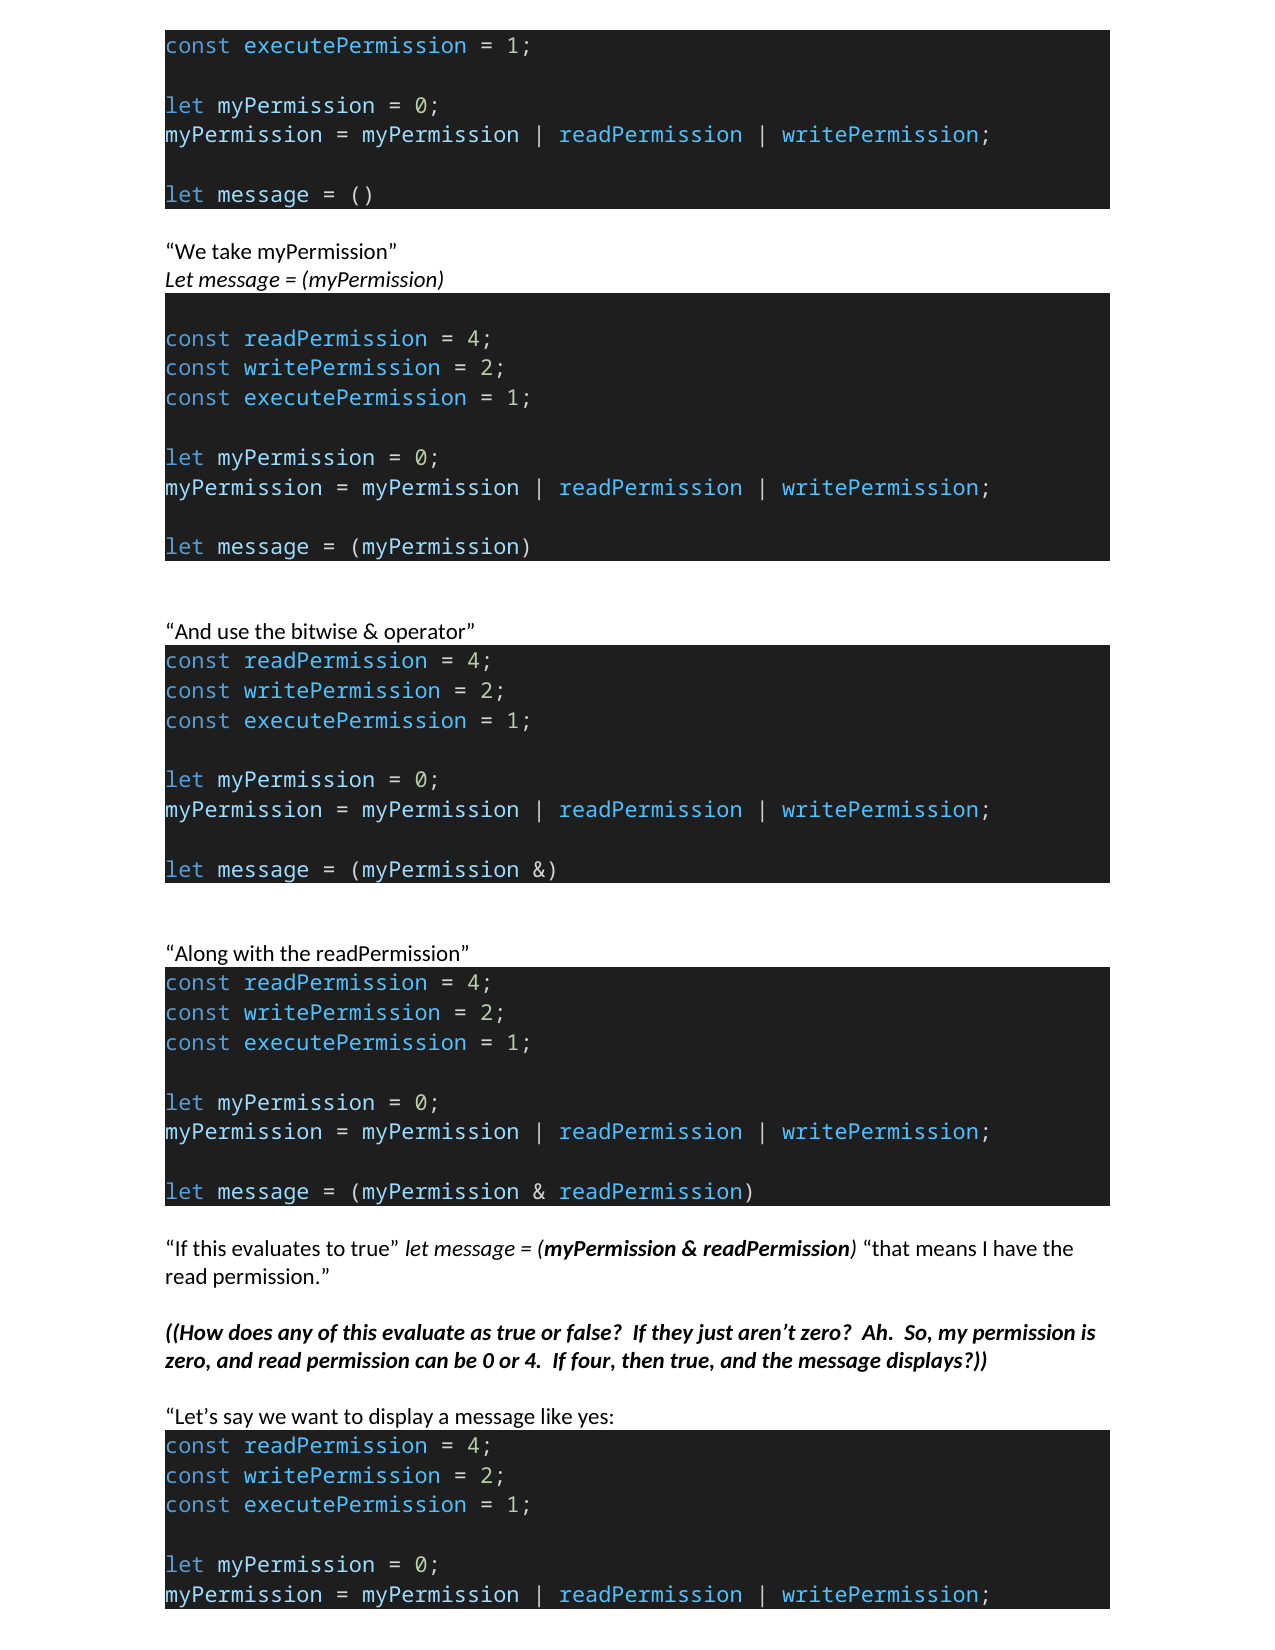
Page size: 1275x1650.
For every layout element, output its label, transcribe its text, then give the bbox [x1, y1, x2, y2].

text const writePermission = 2; [165, 1460, 1110, 1489]
text myPermission = myPermission | readPermission | writePermission; [165, 794, 1110, 824]
text Let message = (myPermission) [165, 265, 1110, 293]
text const executePermission = 1; [165, 704, 1110, 734]
text “Along with the readPermission” [165, 939, 1110, 967]
text myPermission = myPermission | readPermission | writePermission; [165, 472, 1110, 501]
text const executePermission = 1; [165, 1489, 1110, 1519]
text let myPermission = 0; [165, 442, 1110, 472]
text let myPermission = 0; [165, 89, 1110, 119]
text const writePermission = 2; [165, 675, 1110, 704]
text let message = () [165, 179, 1110, 209]
text “Let’s say we want to display a message like yes: [165, 1402, 1110, 1430]
text const executePermission = 1; [165, 1027, 1110, 1057]
text let myPermission = 0; [165, 764, 1110, 794]
text let message = (myPermission) [165, 531, 1110, 561]
text myPermission = myPermission | readPermission | writePermission; [165, 1116, 1110, 1146]
text “And use the bitwise & operator” [165, 617, 1110, 645]
text const readPermission = 4; [165, 1430, 1110, 1460]
text let myPermission = 0; [165, 1549, 1110, 1579]
text const readPermission = 4; [165, 967, 1110, 997]
text myPermission = myPermission | readPermission | writePermission; [165, 1579, 1110, 1609]
text const readPermission = 4; [165, 323, 1110, 352]
text const executePermission = 1; [165, 382, 1110, 412]
text const writePermission = 2; [165, 997, 1110, 1027]
text let myPermission = 0; [165, 1087, 1110, 1116]
text const writePermission = 2; [165, 352, 1110, 382]
text myPermission = myPermission | readPermission | writePermission; [165, 119, 1110, 149]
text let message = (myPermission & readPermission) [165, 1176, 1110, 1206]
text “We take myPermission” [165, 237, 1110, 265]
text const readPermission = 4; [165, 645, 1110, 675]
text let message = (myPermission &) [165, 853, 1110, 883]
text const executePermission = 1; [165, 30, 1110, 60]
